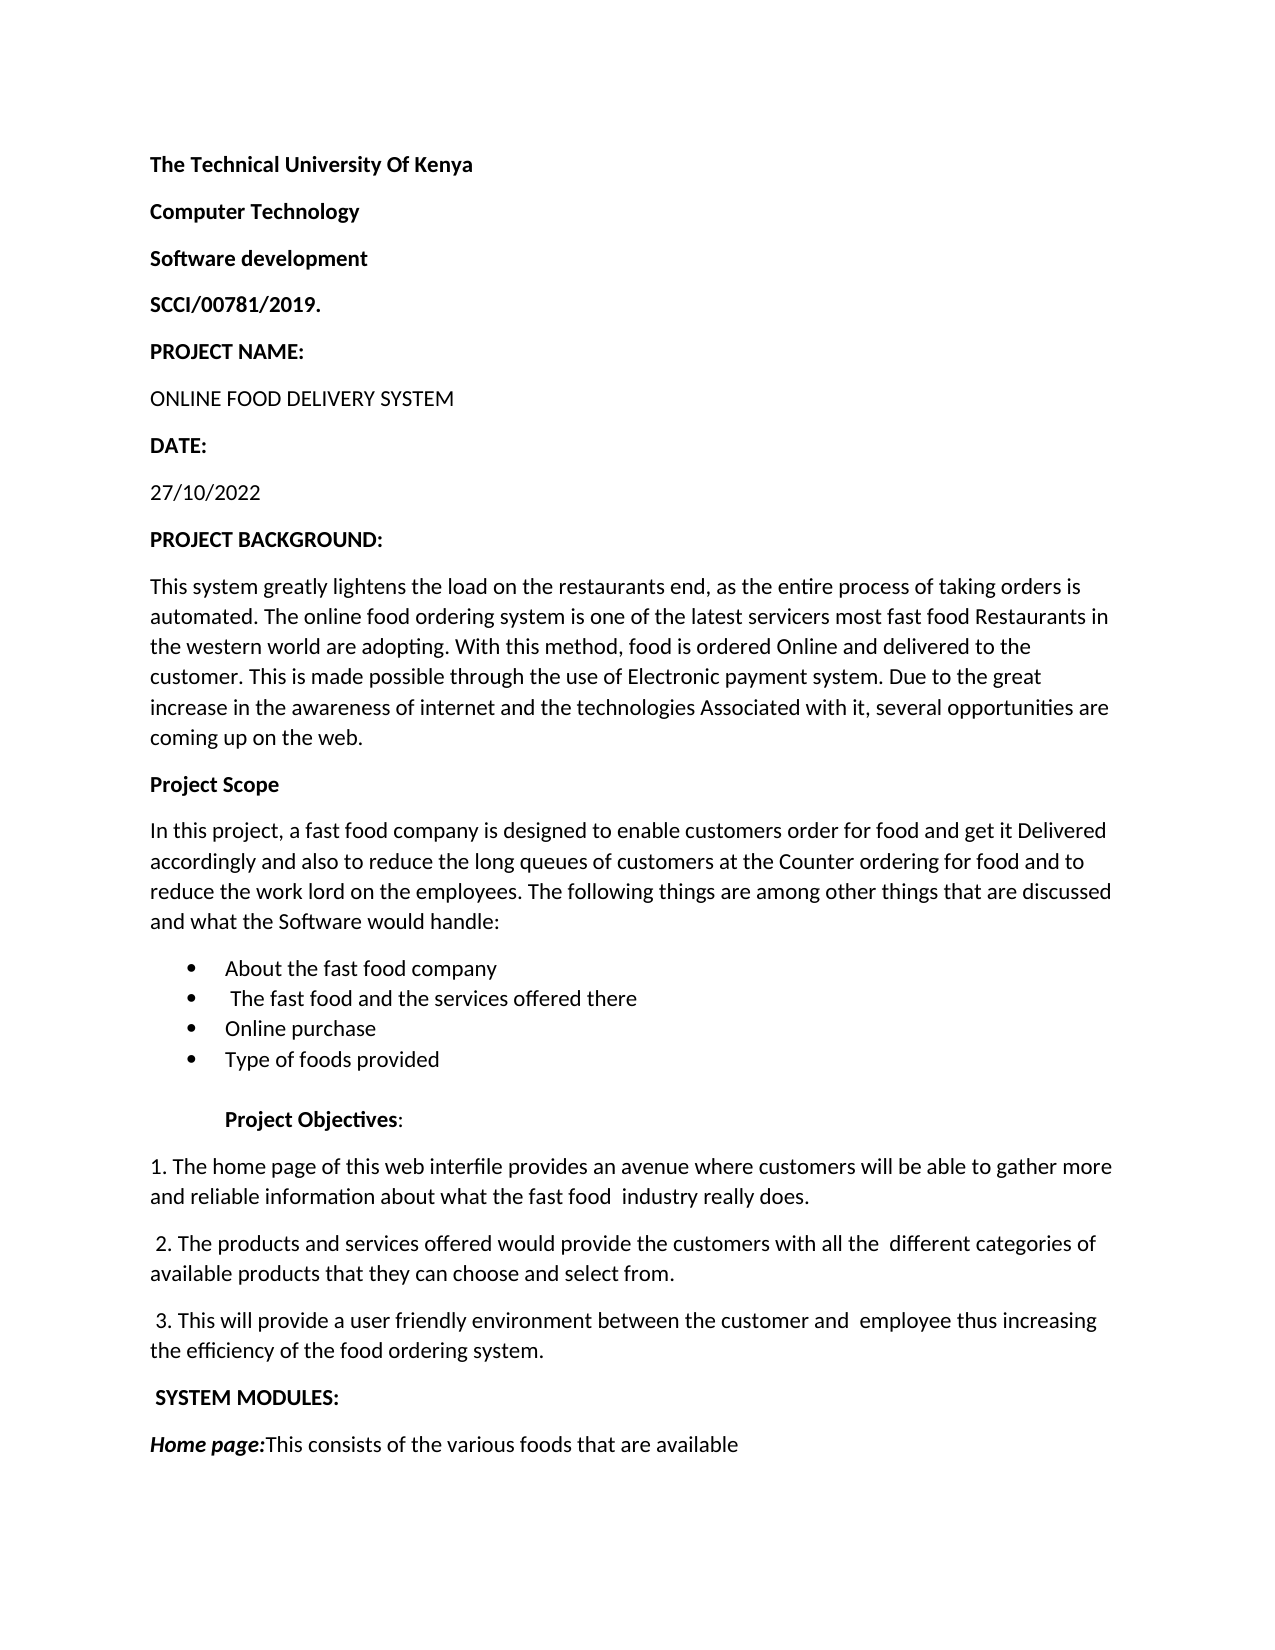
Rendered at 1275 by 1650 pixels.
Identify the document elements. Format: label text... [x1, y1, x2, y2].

list The fast food and the services offered there [187, 984, 1125, 1012]
text 2. The products and services offered would provide the customers with all the different categories of available products that they can choose and select from. [150, 1229, 1125, 1287]
text Computer Technology [150, 197, 1125, 225]
text PROJECT NAME: [150, 337, 1125, 366]
text 27/10/2022 [150, 478, 1125, 506]
text Home page:This consists of the various foods that are available [150, 1430, 1125, 1458]
list Type of foods provided [187, 1045, 1125, 1073]
text This system greatly lightens the load on the restaurants end, as the entire process of taking orders is automated. The online food ordering system is one of the latest servicers most fast food Restaurants in the western world are adopting. With this method, food is ordered Online and delivered to the customer. This is made possible through the use of Electronic payment system. Due to the great increase in the awareness of internet and the technologies Associated with it, several opportunities are coming up on the web. [150, 572, 1125, 751]
text Software development [150, 244, 1125, 272]
text PROJECT BACKGROUND: [150, 525, 1125, 553]
text In this project, a fast food company is designed to enable customers order for food and get it Delivered accordingly and also to reduce the long queues of customers at the Counter ordering for food and to reduce the work lord on the employees. The following things are among other things that are discussed and what the Software would handle: [150, 817, 1125, 935]
text SYSTEM MODULES: [150, 1383, 1125, 1411]
list Online purchase [187, 1014, 1125, 1043]
list About the fast food company [187, 954, 1125, 982]
text 3. This will provide a user friendly environment between the customer and employee thus increasing the efficiency of the food ordering system. [150, 1306, 1125, 1364]
list Project Objectives: [225, 1105, 1125, 1133]
text Project Scope [150, 770, 1125, 798]
text DATE: [150, 431, 1125, 459]
text 1. The home page of this web interfile provides an avenue where customers will be able to gather more and reliable information about what the fast food industry really does. [150, 1152, 1125, 1210]
text The Technical University Of Kenya [150, 150, 1125, 178]
text ONLINE FOOD DELIVERY SYSTEM [150, 384, 1125, 412]
text SCCI/00781/2019. [150, 291, 1125, 319]
